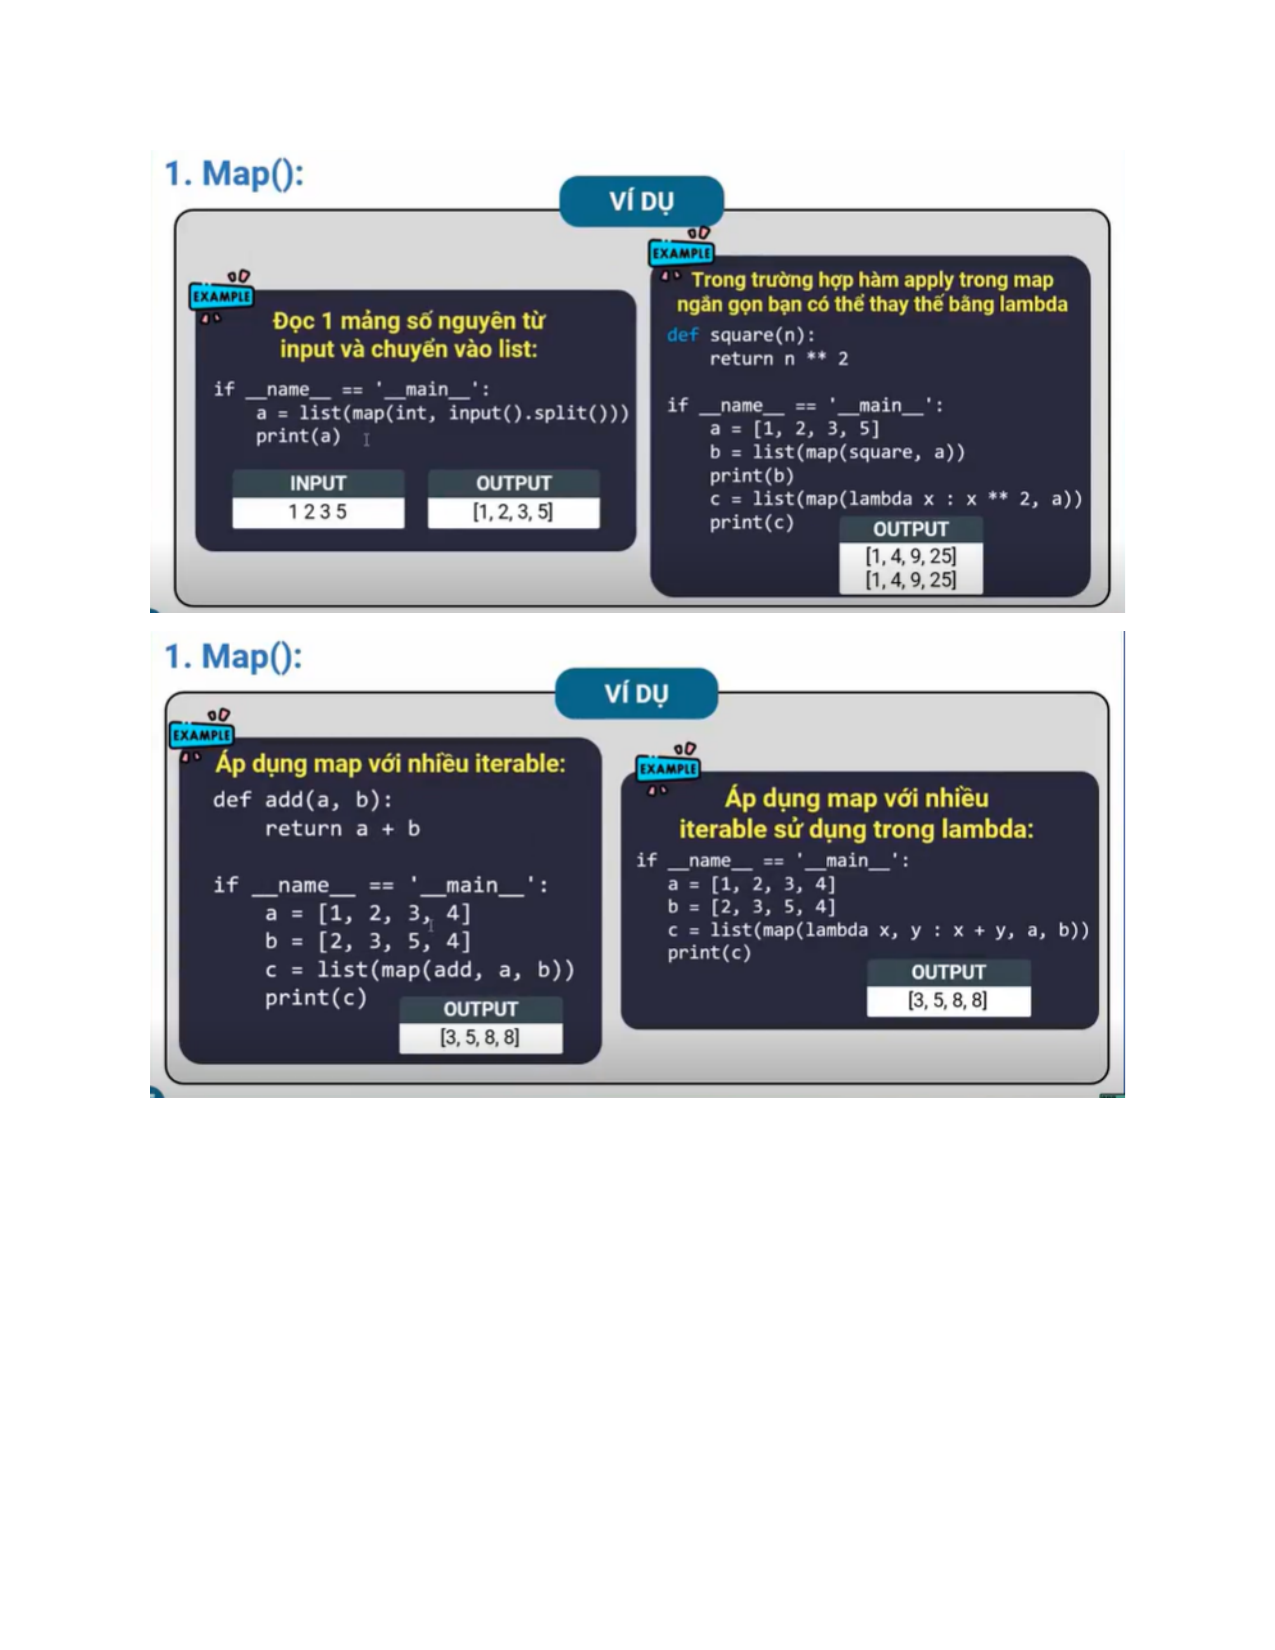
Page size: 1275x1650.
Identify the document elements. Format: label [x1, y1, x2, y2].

picture [150, 150, 1125, 613]
picture [150, 631, 1125, 1098]
